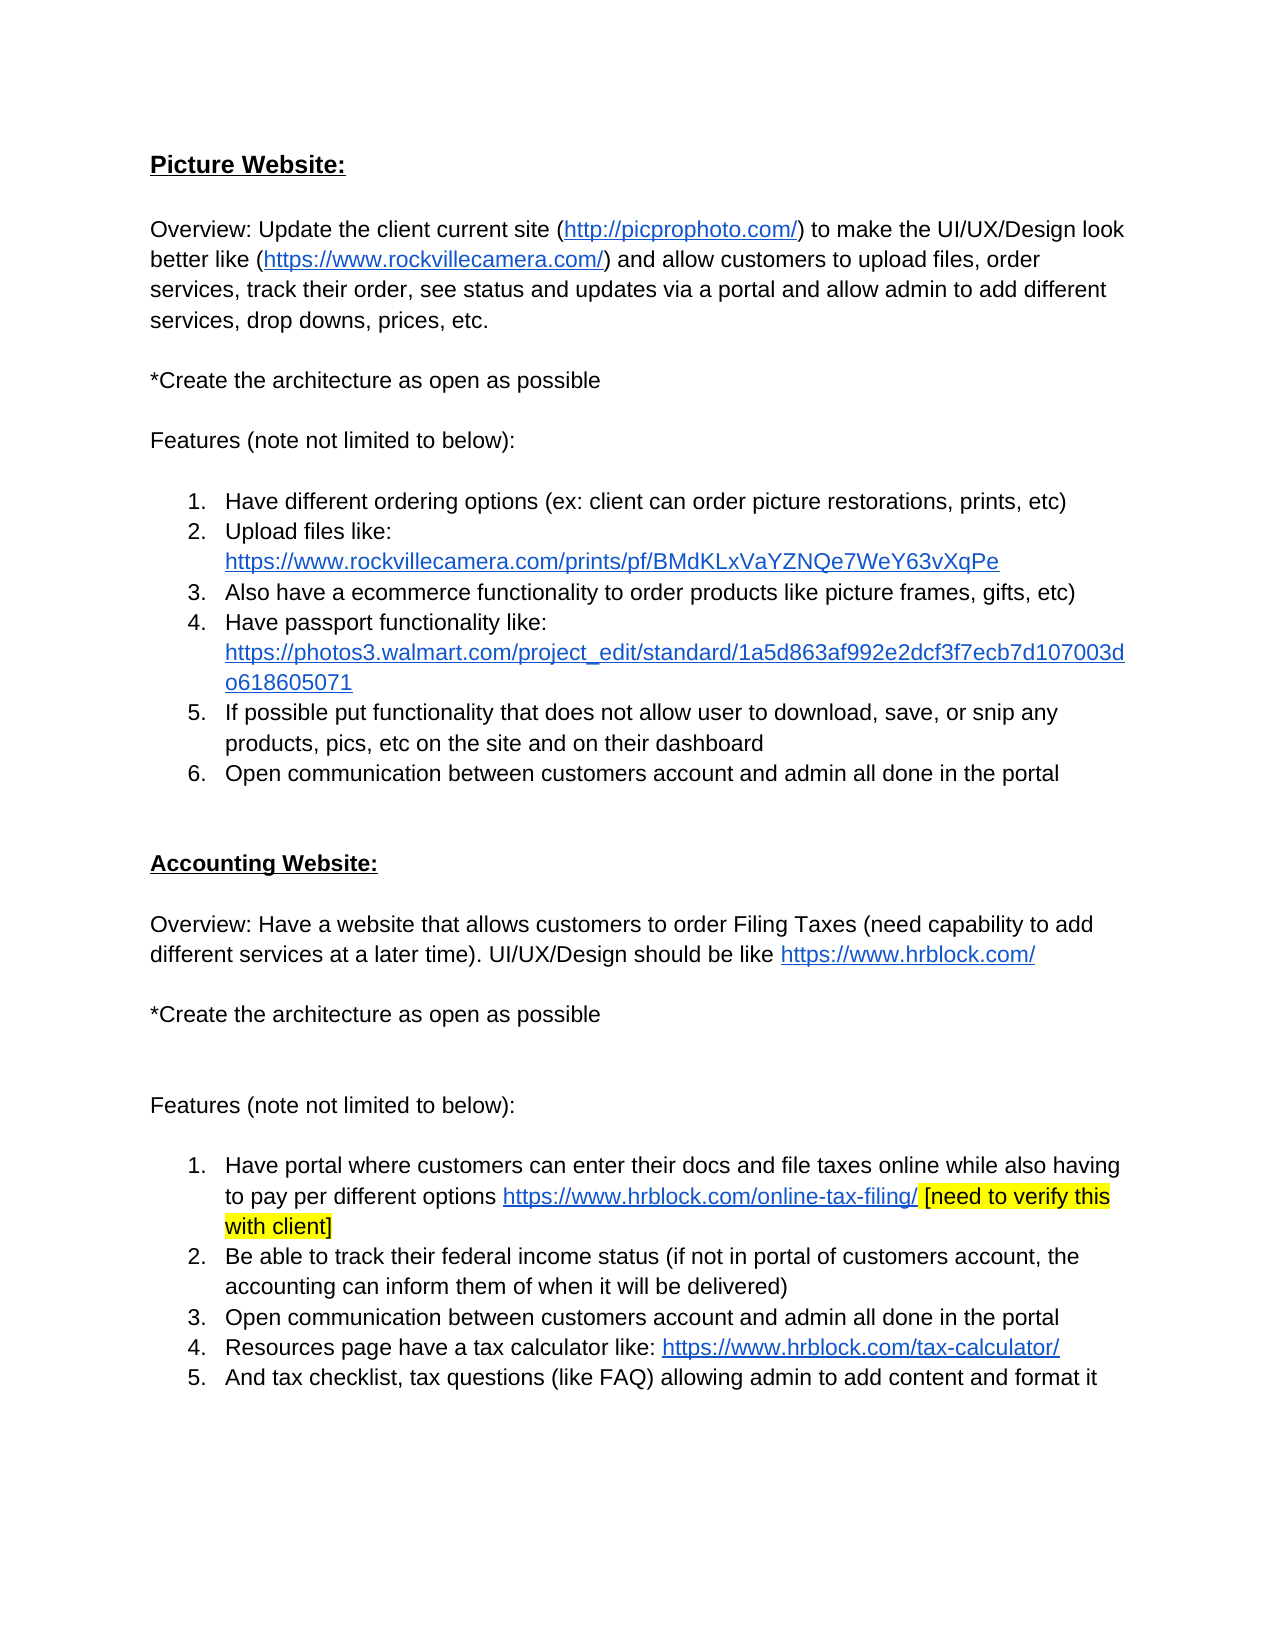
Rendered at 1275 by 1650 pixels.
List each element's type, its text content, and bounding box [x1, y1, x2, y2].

text Overview: Have a website that allows customers to order Filing Taxes (need capability to add different services at a later time). UI/UX/Design should be like https://www.hrblock.com/ [150, 911, 1125, 967]
list Resources page have a tax calculator like: https://www.hrblock.com/tax-calculator/ [187, 1334, 1125, 1360]
list Have different ordering options (ex: client can order picture restorations, prints, etc) [187, 488, 1125, 514]
text *Create the architecture as open as possible [150, 367, 1125, 393]
text Accounting Website: [150, 850, 1125, 877]
text Picture Website: [150, 150, 1125, 179]
text *Create the architecture as open as possible [150, 1001, 1125, 1028]
list Open communication between customers account and admin all done in the portal [187, 1303, 1125, 1330]
list Have portal where customers can enter their docs and file taxes online while also having to pay per different options https://www.hrblock.com/online-tax-filing/ [need to verify this with client] [187, 1152, 1125, 1239]
list Have passport functionality like: https://photos3.walmart.com/project_edit/standard/1a5d863af992e2dcf3f7ecb7d107003do618605071 [187, 609, 1125, 696]
list Open communication between customers account and admin all done in the portal [187, 760, 1125, 786]
text Features (note not limited to below): [150, 427, 1125, 454]
list And tax checklist, tax questions (like FAQ) allowing admin to add content and format it [187, 1364, 1125, 1390]
list Be able to track their federal income status (if not in portal of customers account, the accounting can inform them of when it will be delivered) [187, 1243, 1125, 1300]
text Features (note not limited to below): [150, 1092, 1125, 1118]
text Overview: Update the client current site (http://picprophoto.com/) to make the UI/UX/Design look better like (https://www.rockvillecamera.com/) and allow customers to upload files, order services, track their order, see status and updates via a portal and allow admin to add different services, drop downs, prices, etc. [150, 216, 1125, 333]
list Also have a ecommerce functionality to order products like picture frames, gifts, etc) [187, 578, 1125, 605]
list Upload files like: https://www.rockvillecamera.com/prints/pf/BMdKLxVaYZNQe7WeY63vXqPe [187, 518, 1125, 575]
list If possible put functionality that does not allow user to download, save, or snip any products, pics, etc on the site and on their dashboard [187, 699, 1125, 756]
